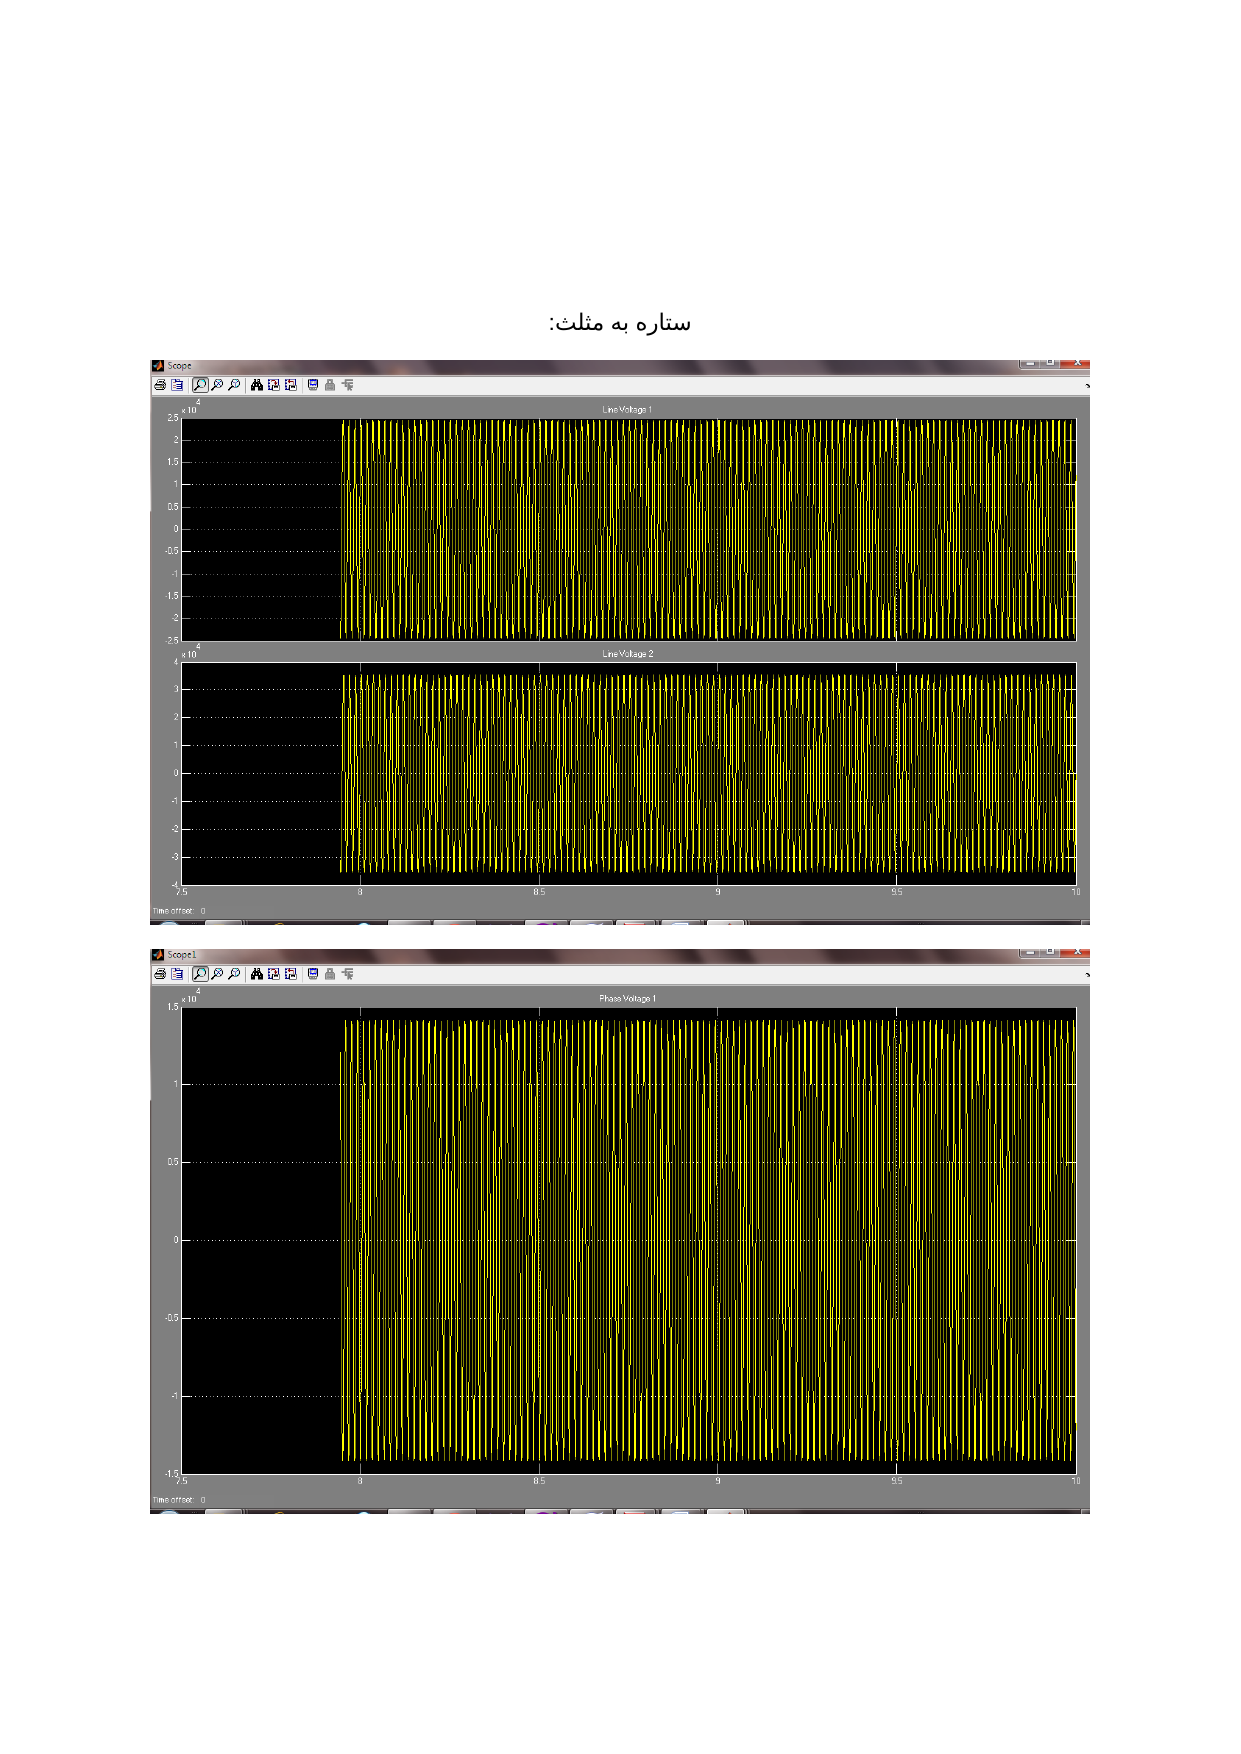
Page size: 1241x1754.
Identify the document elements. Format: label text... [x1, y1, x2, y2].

text ستاره به مثلث: [150, 309, 1090, 335]
picture [150, 949, 1090, 1514]
picture [150, 360, 1090, 925]
